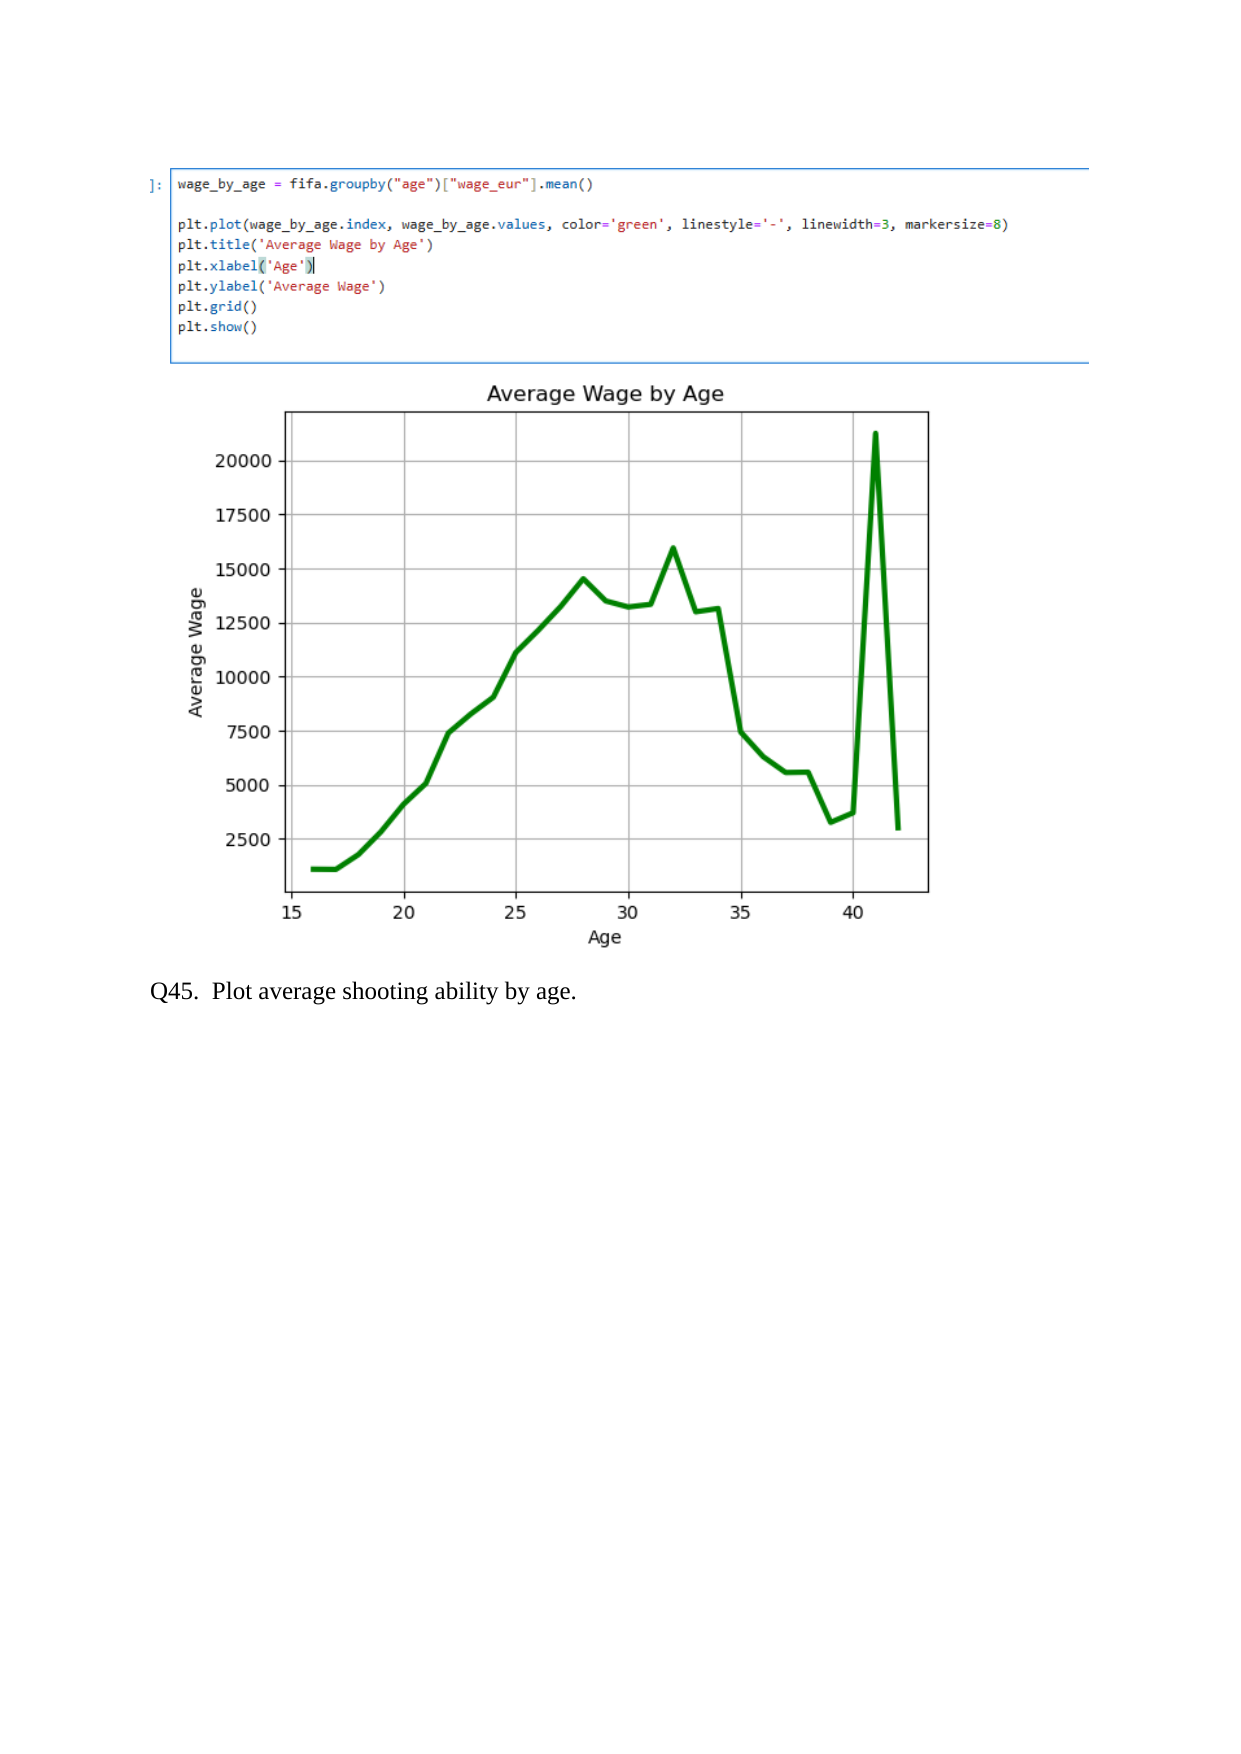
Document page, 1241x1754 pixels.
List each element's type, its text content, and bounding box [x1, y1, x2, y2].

text Q45. Plot average shooting ability by age. [150, 976, 1090, 1005]
picture [150, 150, 1089, 366]
picture [150, 371, 1089, 954]
